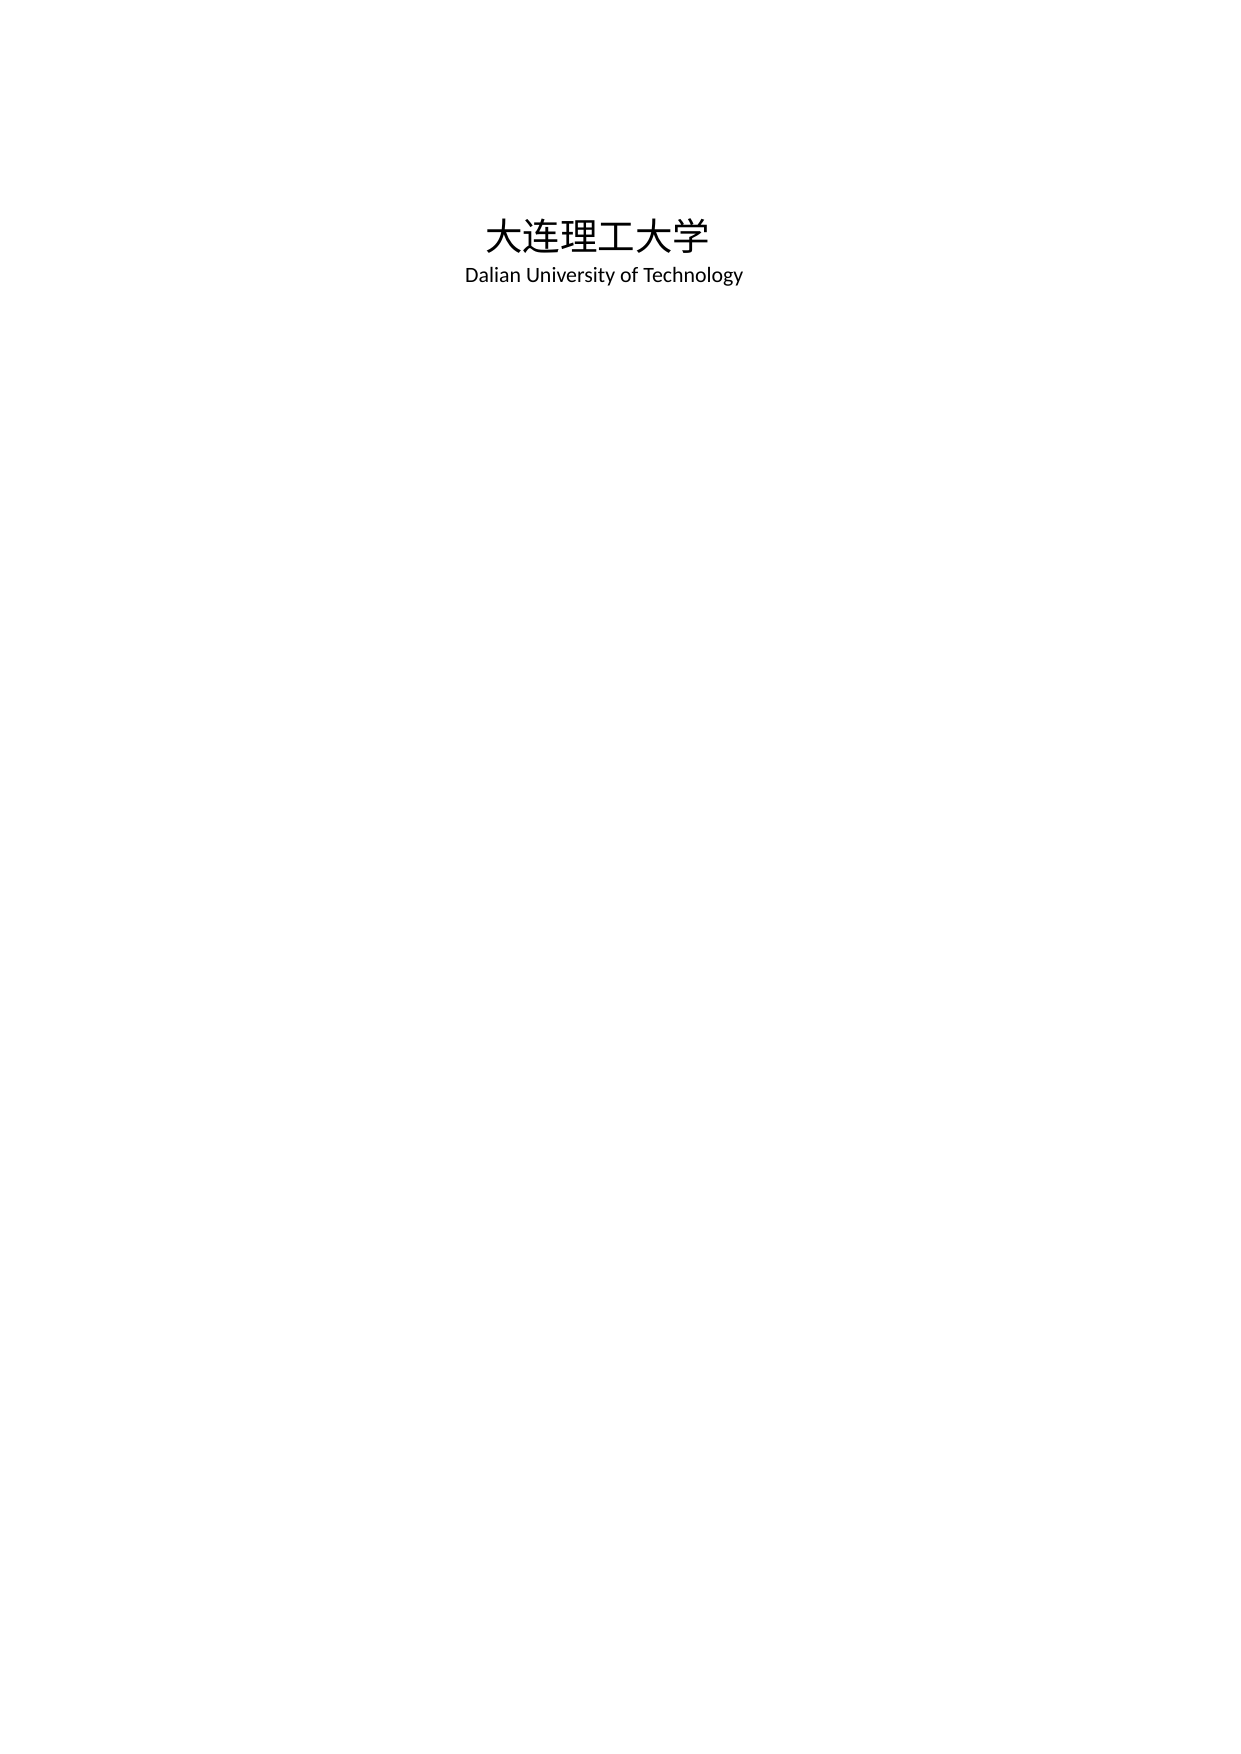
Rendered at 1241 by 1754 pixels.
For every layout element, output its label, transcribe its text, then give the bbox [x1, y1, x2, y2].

text 大连理工大学 [148, 207, 1092, 261]
text Dalian University of Technology [148, 261, 1092, 288]
